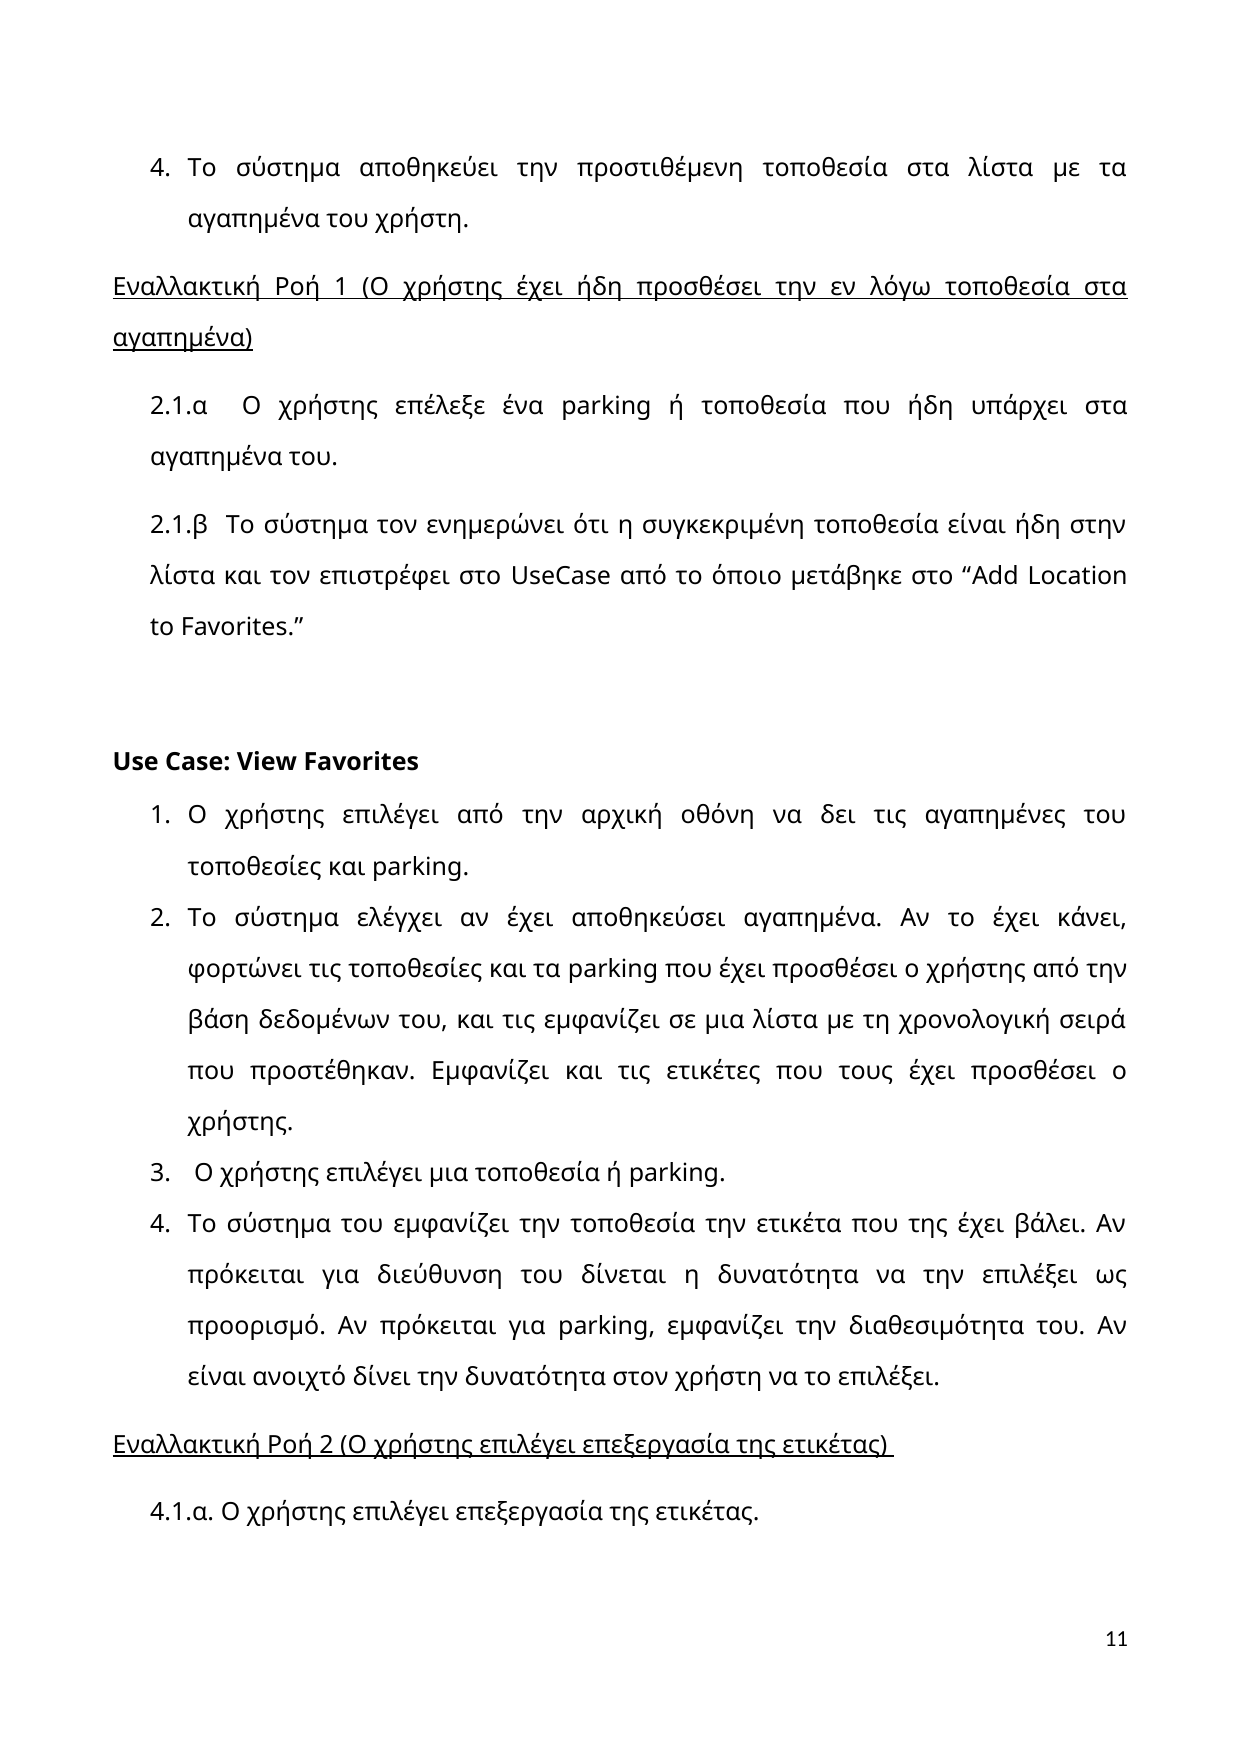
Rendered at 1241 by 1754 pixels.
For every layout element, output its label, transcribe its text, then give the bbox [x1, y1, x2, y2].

text Εναλλακτική Ροή 1 (Ο χρήστης έχει ήδη προσθέσει την εν λόγω τοποθεσία στα αγαπημένα) [112, 269, 1128, 298]
text Use Case: View Favorites [112, 744, 1128, 778]
list Το σύστημα αποθηκεύει την προστιθέμενη τοποθεσία στα λίστα με τα αγαπημένα του χρήστη. [150, 150, 1128, 235]
text 2.1.β Το σύστημα τον ενημερώνει ότι η συγκεκριμένη τοποθεσία είναι ήδη στην λίστα και τον επιστρέφει στο UseCase από το όποιο μετάβηκε στο “Add Location to Favorites.” [150, 506, 1128, 642]
list Το σύστημα του εμφανίζει την τοποθεσία την ετικέτα που της έχει βάλει. Αν πρόκειται για διεύθυνση του δίνεται η δυνατότητα να την επιλέξει ως προορισμό. Αν πρόκειται για parking, εμφανίζει την διαθεσιμότητα του. Αν είναι ανοιχτό δίνει την δυνατότητα στον χρήστη να το επιλέξει. [150, 1206, 1128, 1393]
list Το σύστημα ελέγχει αν έχει αποθηκεύσει αγαπημένα. Αν το έχει κάνει, φορτώνει τις τοποθεσίες και τα parking που έχει προσθέσει ο χρήστης από την βάση δεδομένων του, και τις εμφανίζει σε μια λίστα με τη χρονολογική σειρά που προστέθηκαν. Εμφανίζει και τις ετικέτες που τους έχει προσθέσει ο χρήστης. [150, 899, 1128, 1137]
list 4.1.α. Ο χρήστης επιλέγει επεξεργασία της ετικέτας. [150, 1494, 1128, 1528]
text Εναλλακτική Ροή 2 (Ο χρήστης επιλέγει επεξεργασία της ετικέτας) [112, 1426, 1128, 1460]
list Ο χρήστης επιλέγει από την αρχική οθόνη να δει τις αγαπημένες του τοποθεσίες και parking. [150, 797, 1128, 882]
list Ο χρήστης επιλέγει μια τοποθεσία ή parking. [150, 1154, 1128, 1188]
text Εναλλακτική Ροή 1 (Ο χρήστης έχει ήδη προσθέσει την εν λόγω τοποθεσία στα αγαπημένα) [112, 299, 1128, 354]
text 2.1.α Ο χρήστης επέλεξε ένα parking ή τοποθεσία που ήδη υπάρχει στα αγαπημένα του. [150, 387, 1128, 473]
